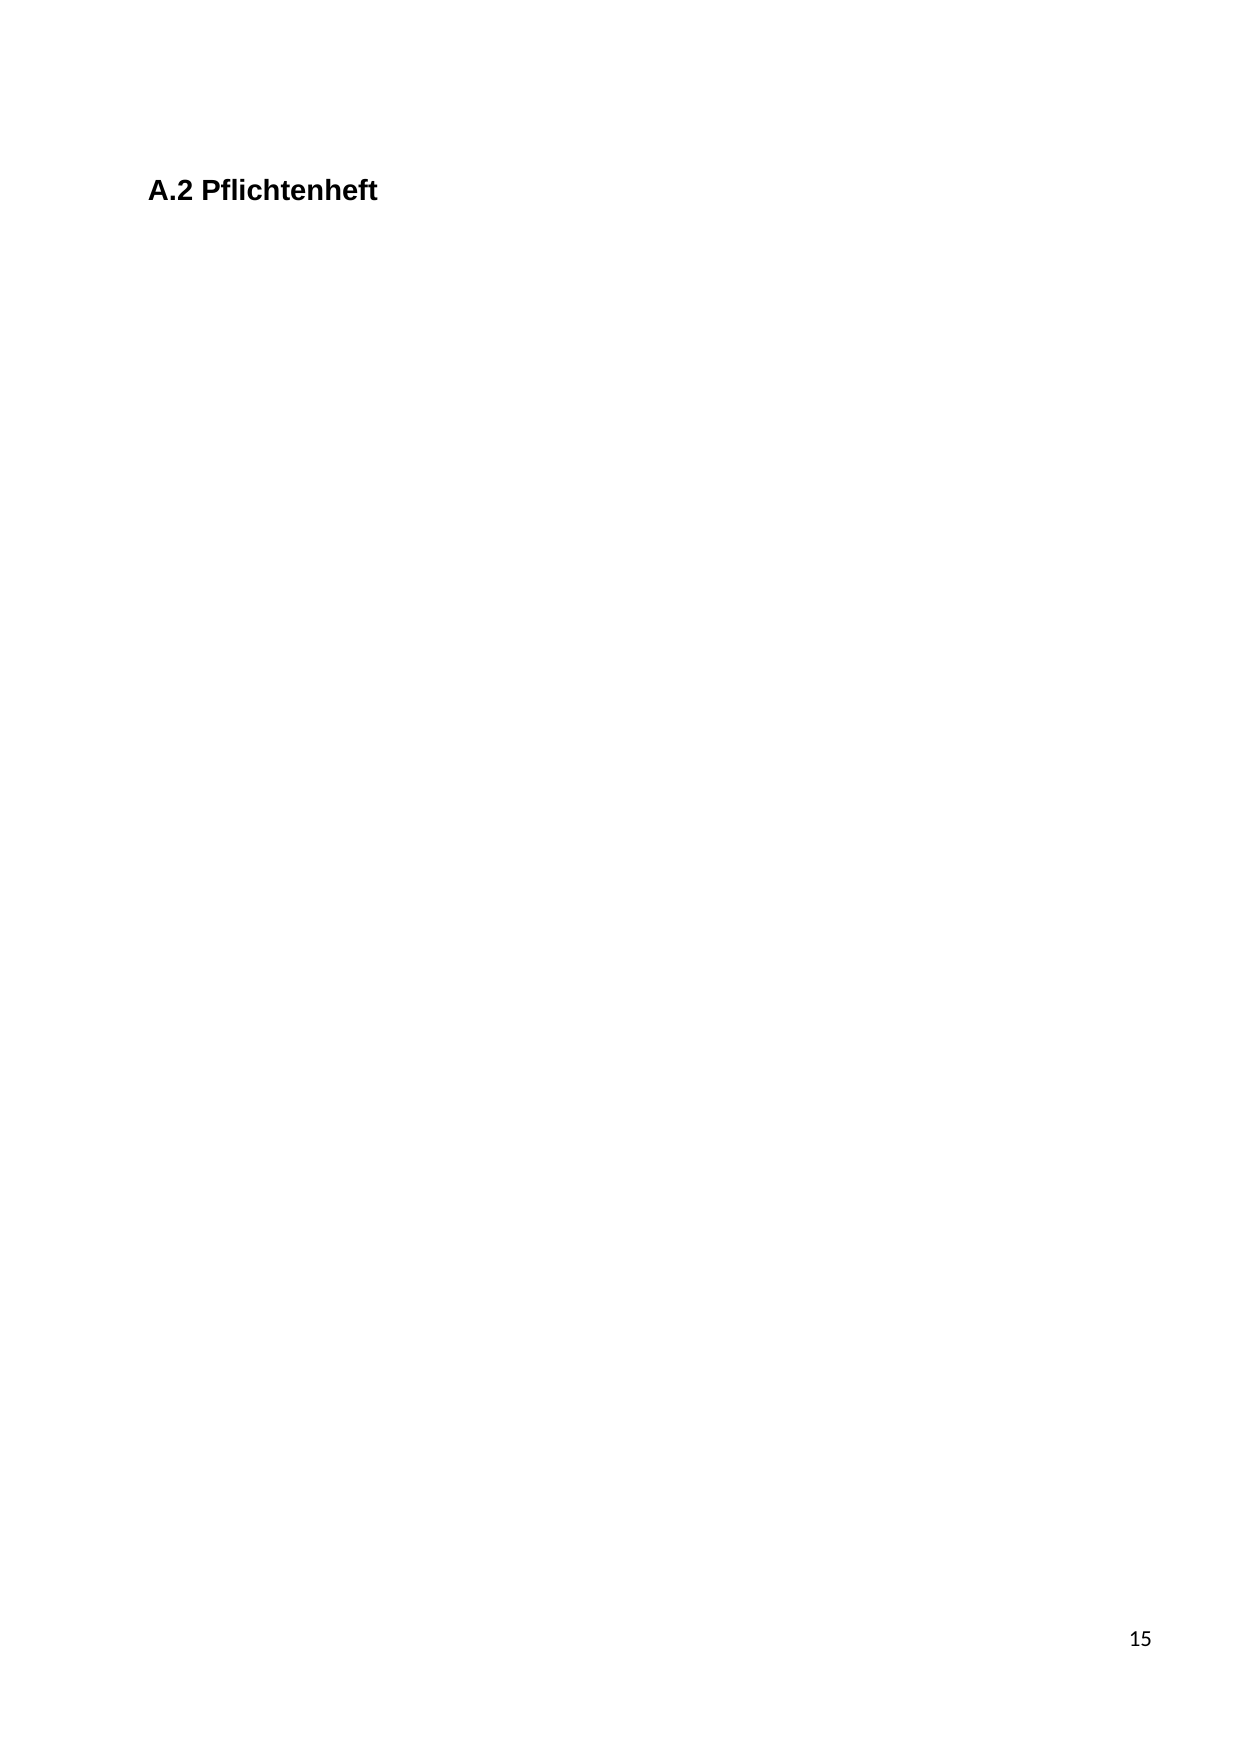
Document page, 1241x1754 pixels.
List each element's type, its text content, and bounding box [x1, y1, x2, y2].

subtitle A.2 Pflichtenheft [148, 173, 1152, 206]
